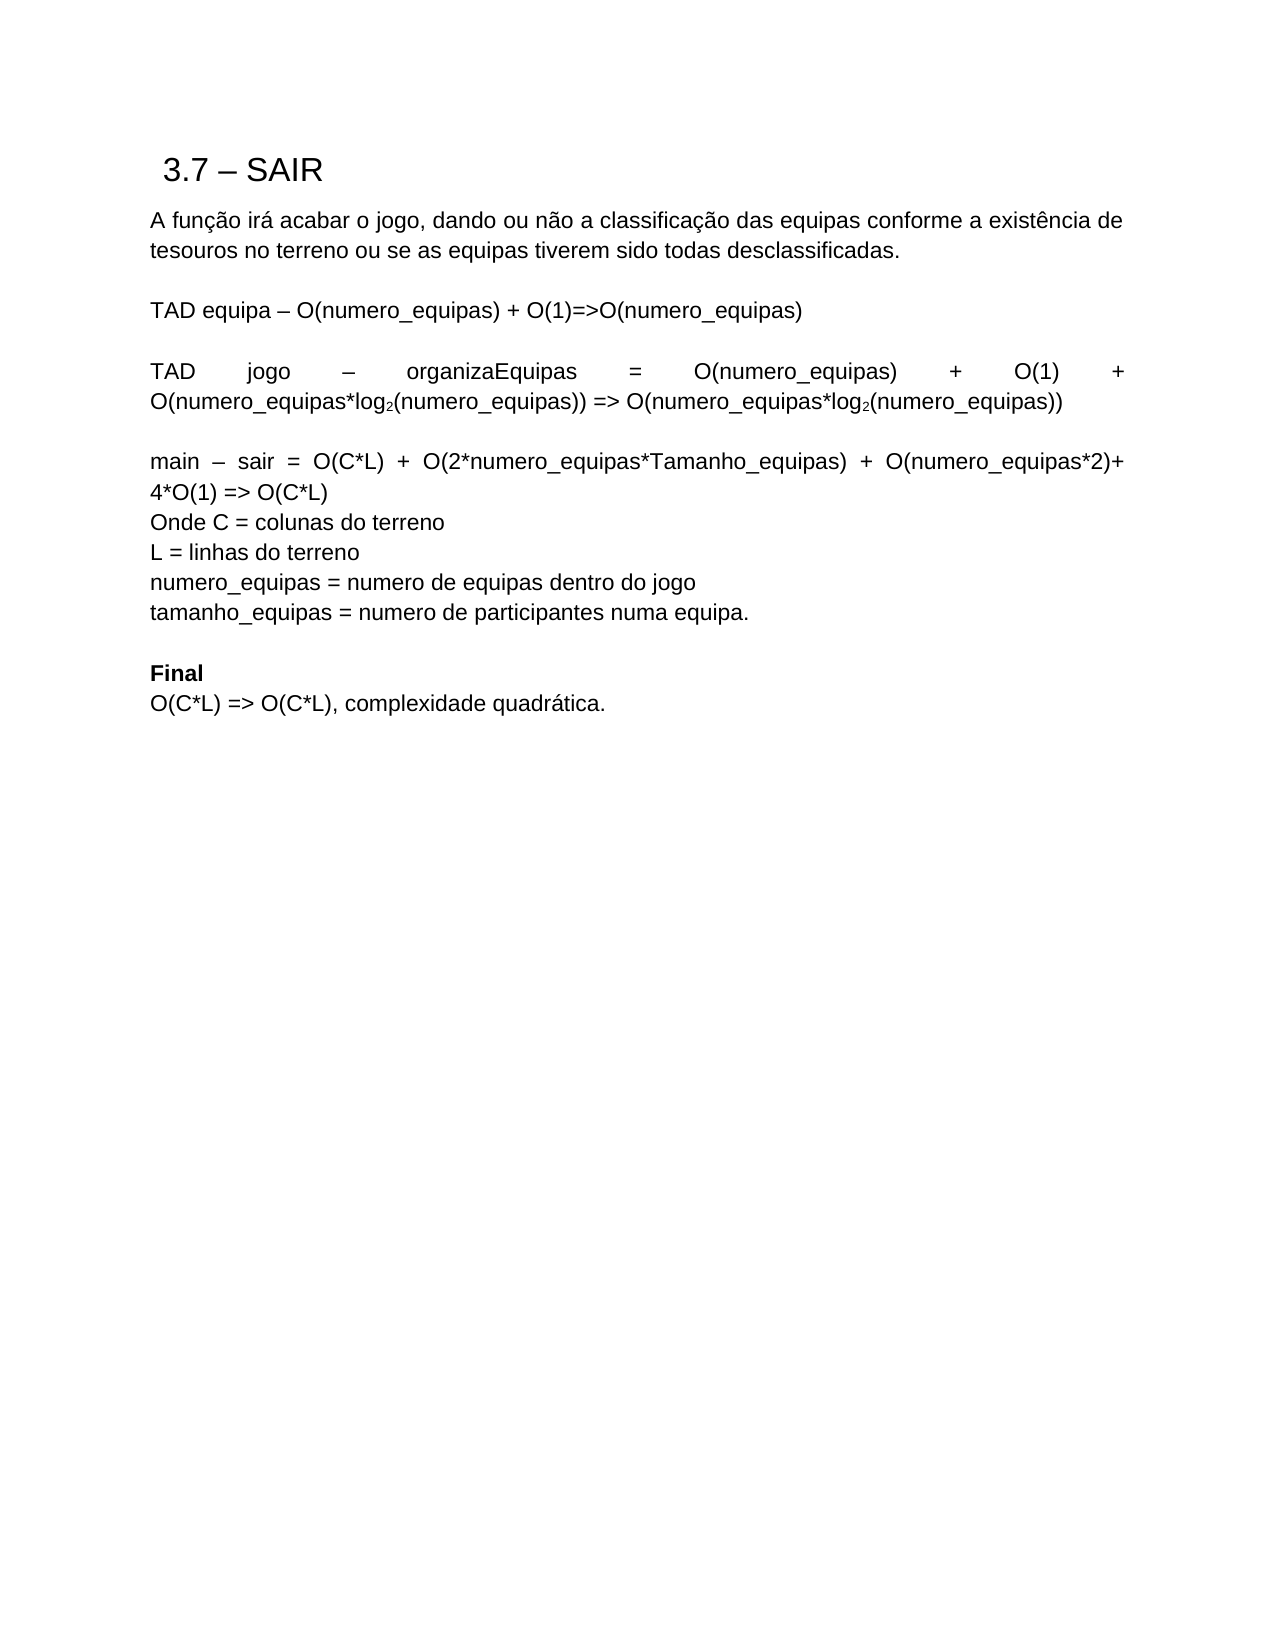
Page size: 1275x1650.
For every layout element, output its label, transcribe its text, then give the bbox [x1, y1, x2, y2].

text Final [150, 660, 1125, 686]
text tamanho_equipas = numero de participantes numa equipa. [150, 599, 1125, 626]
text Onde C = colunas do terreno [150, 509, 1125, 535]
text TAD jogo – organizaEquipas = O(numero_equipas) + O(1) + O(numero_equipas*log2(numero_equipas)) => O(numero_equipas*log2(numero_equipas)) [150, 358, 1125, 414]
text O(C*L) => O(C*L), complexidade quadrática. [150, 690, 1125, 716]
subtitle 3.7 – SAIR [150, 150, 1125, 188]
text L = linhas do terreno [150, 539, 1125, 565]
text A função irá acabar o jogo, dando ou não a classificação das equipas conforme a existência de tesouros no terreno ou se as equipas tiverem sido todas desclassificadas. [150, 207, 1125, 263]
text TAD equipa – O(numero_equipas) + O(1)=>O(numero_equipas) [150, 297, 1125, 324]
text numero_equipas = numero de equipas dentro do jogo [150, 569, 1125, 596]
text main – sair = O(C*L) + O(2*numero_equipas*Tamanho_equipas) + O(numero_equipas*2)+ 4*O(1) => O(C*L) [150, 448, 1125, 505]
